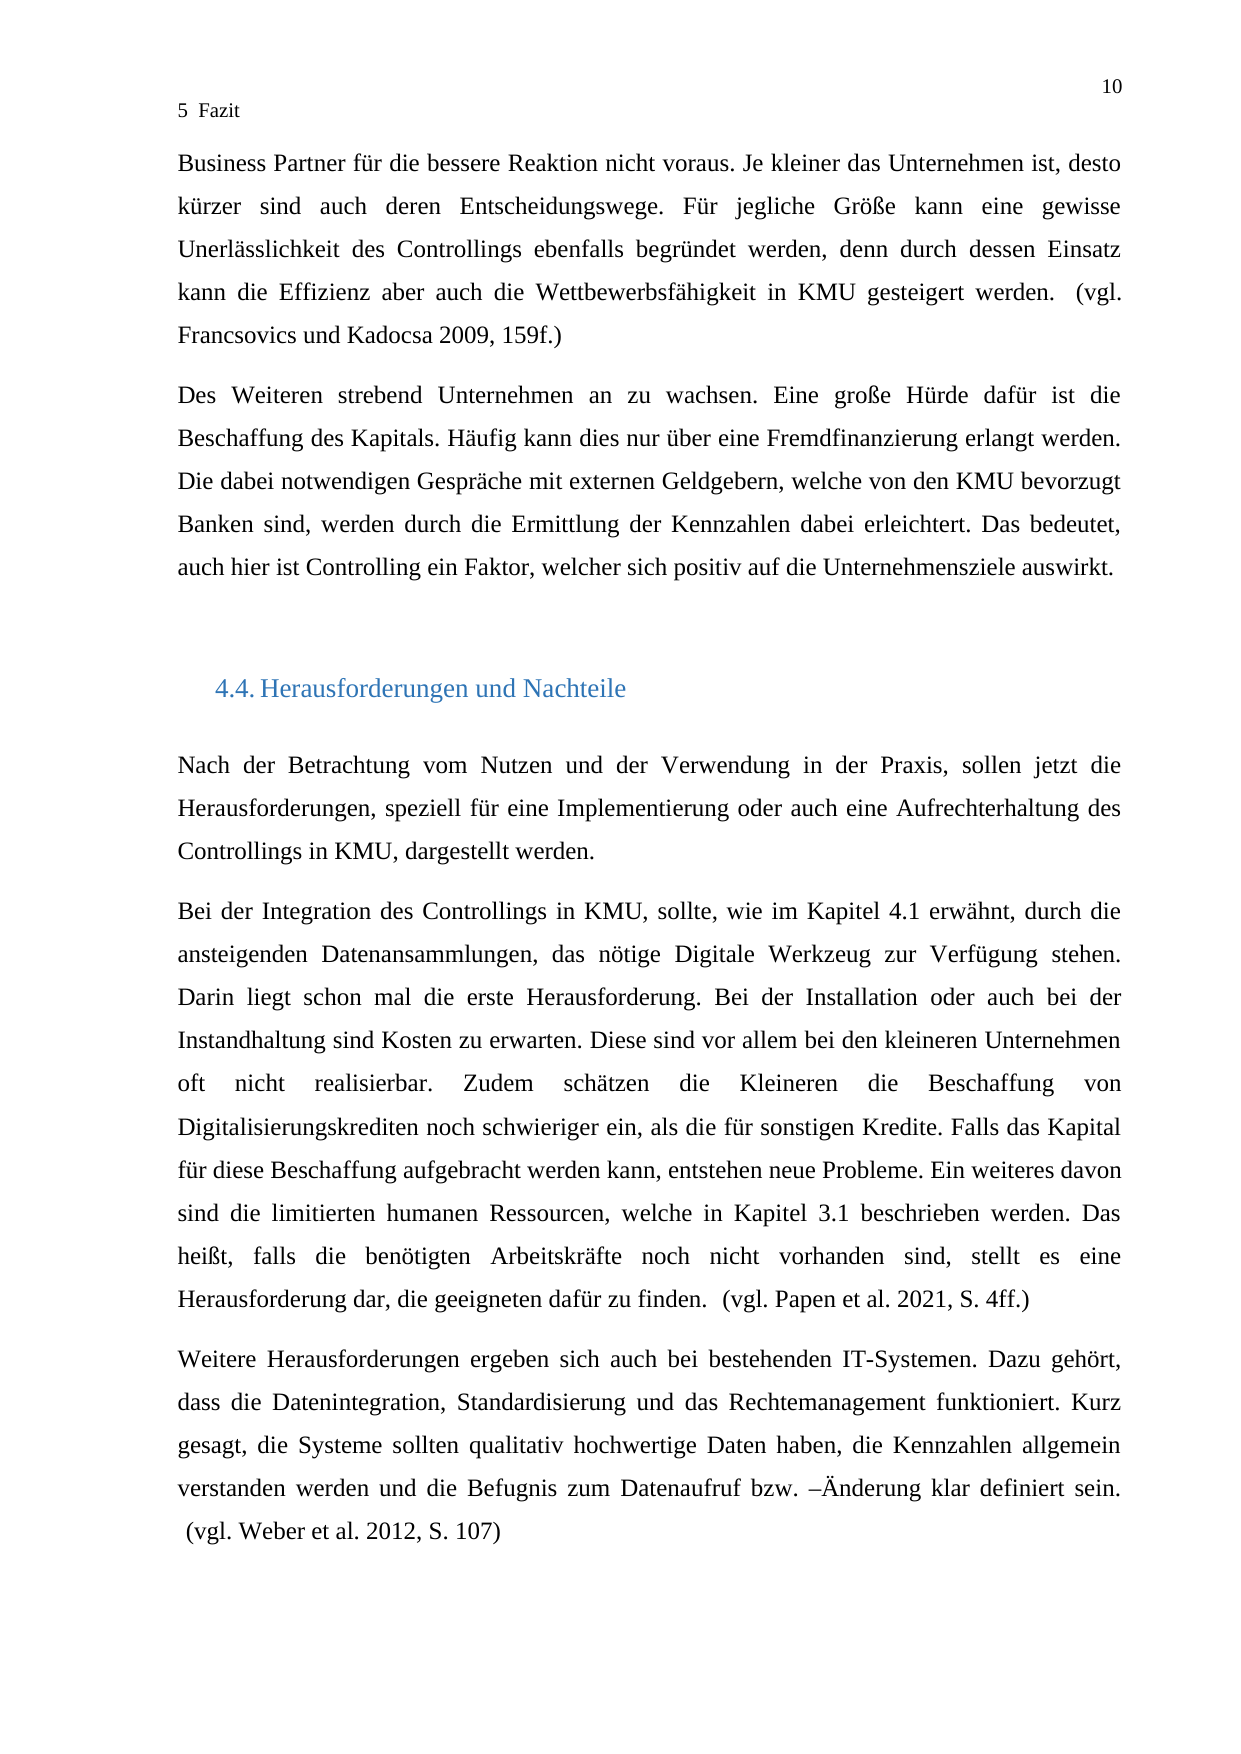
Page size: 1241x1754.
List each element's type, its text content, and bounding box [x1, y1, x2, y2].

text Nach der Betrachtung vom Nutzen und der Verwendung in der Praxis, sollen jetzt die Herausforderungen, speziell für eine Implementierung oder auch eine Aufrechterhaltung des Controllings in KMU, dargestellt werden. [177, 750, 1122, 865]
text Des Weiteren strebend Unternehmen an zu wachsen. Eine große Hürde dafür ist die Beschaffung des Kapitals. Häufig kann dies nur über eine Fremdfinanzierung erlangt werden. Die dabei notwendigen Gespräche mit externen Geldgebern, welche von den KMU bevorzugt Banken sind, werden durch die Ermittlung der Kennzahlen dabei erleichtert. Das bedeutet, auch hier ist Controlling ein Faktor, welcher sich positiv auf die Unternehmensziele auswirkt. [177, 380, 1122, 581]
text Bei der Integration des Controllings in KMU, sollte, wie im Kapitel 4.1 erwähnt, durch die ansteigenden Datenansammlungen, das nötige Digitale Werkzeug zur Verfügung stehen. Darin liegt schon mal die erste Herausforderung. Bei der Installation oder auch bei der Instandhaltung sind Kosten zu erwarten. Diese sind vor allem bei den kleineren Unternehmen oft nicht realisierbar. Zudem schätzen die Kleineren die Beschaffung von Digitalisierungskrediten noch schwieriger ein, als die für sonstigen Kredite. Falls das Kapital für diese Beschaffung aufgebracht werden kann, entstehen neue Probleme. Ein weiteres davon sind die limitierten humanen Ressourcen, welche in Kapitel 3.1 beschrieben werden. Das heißt, falls die benötigten Arbeitskräfte noch nicht vorhanden sind, stellt es eine Herausforderung dar, die geeigneten dafür zu finden. [177, 896, 1122, 1313]
text Weitere Herausforderungen ergeben sich auch bei bestehenden IT-Systemen. Dazu gehört, dass die Datenintegration, Standardisierung und das Rechtemanagement funktioniert. Kurz gesagt, die Systeme sollten qualitativ hochwertige Daten haben, die Kennzahlen allgemein verstanden werden und die Befugnis zum Datenaufruf bzw. –Änderung klar definiert sein. [177, 1344, 1122, 1545]
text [177, 148, 1122, 349]
subtitle Herausforderungen und Nachteile [215, 672, 1122, 703]
